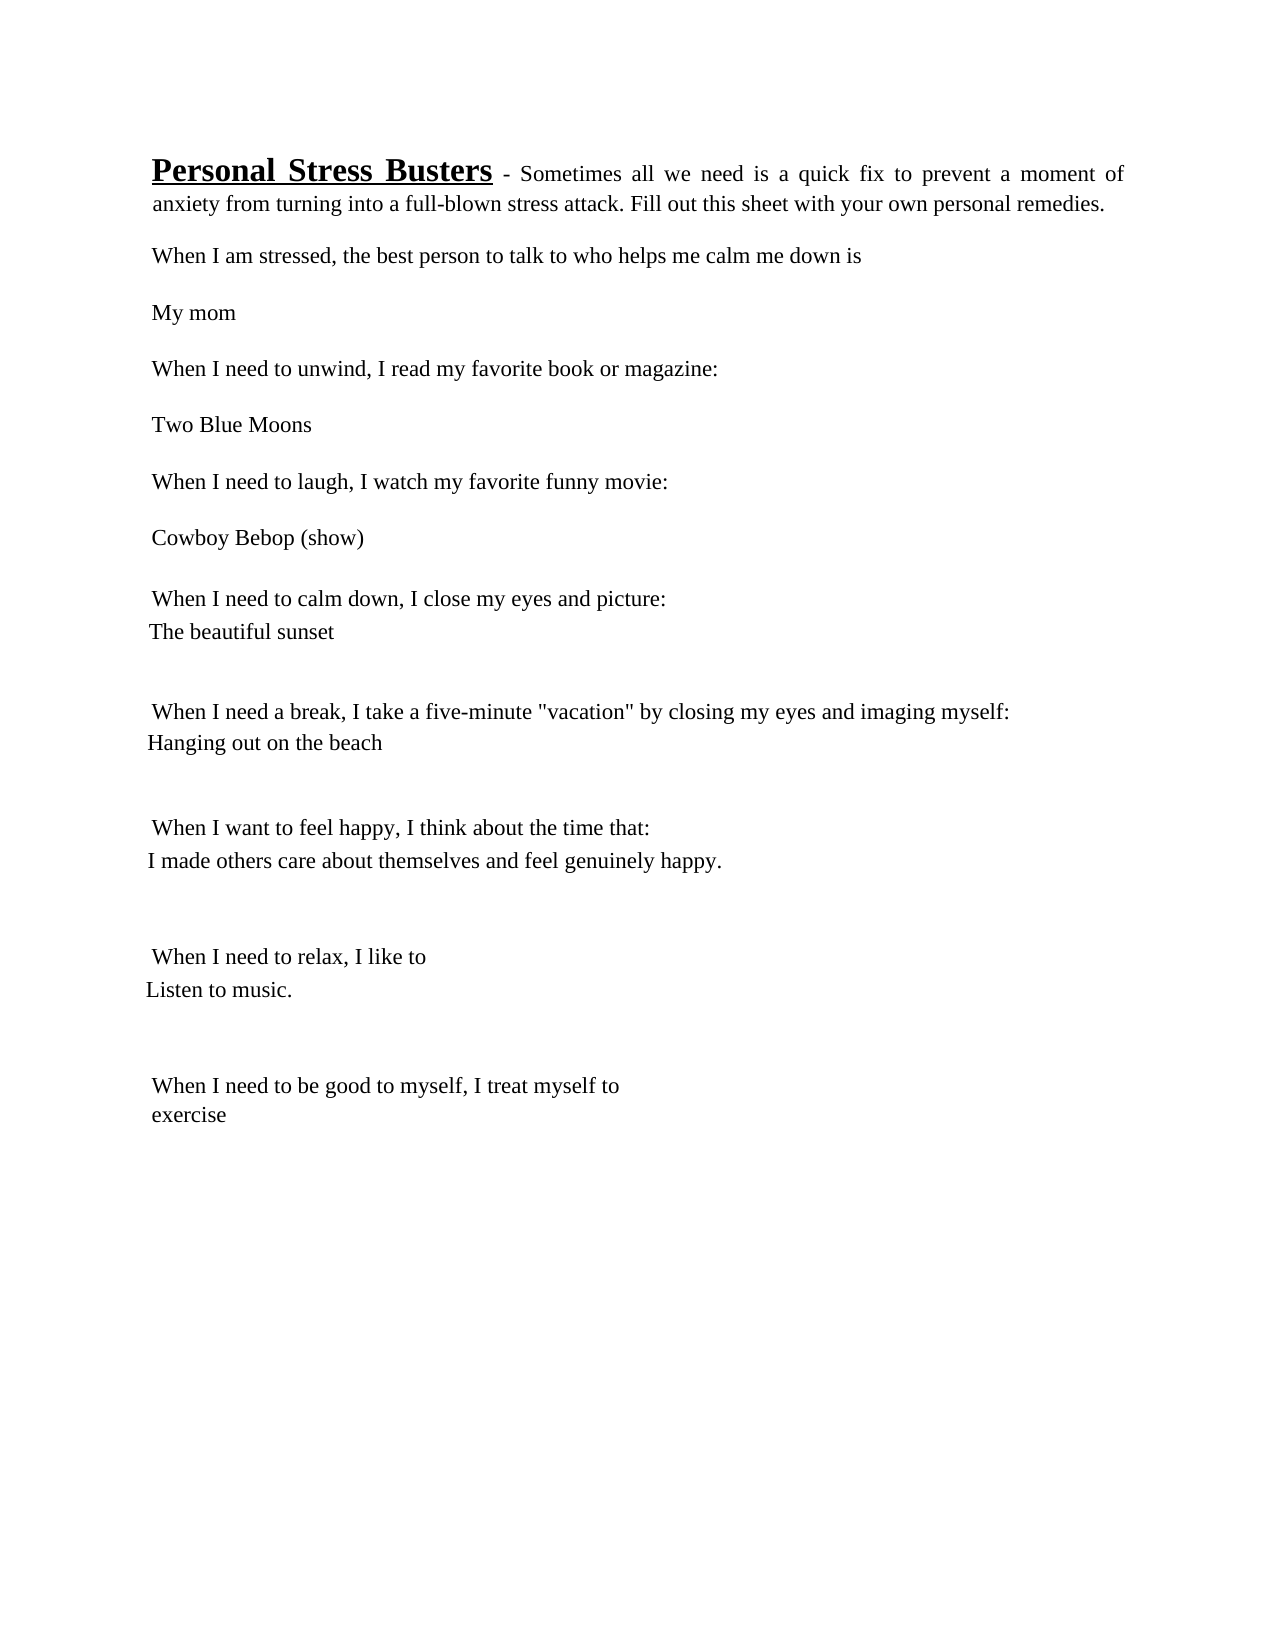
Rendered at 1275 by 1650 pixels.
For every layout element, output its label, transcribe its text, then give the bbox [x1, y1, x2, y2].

text Two Blue Moons [151, 411, 1125, 438]
text When I need to be good to myself, I treat myself to [151, 1073, 1000, 1099]
text When I am stressed, the best person to talk to who helps me calm me down is [151, 242, 1081, 268]
text Listen to music. [146, 976, 1126, 1003]
text When I need to calm down, I close my eyes and picture: [151, 585, 1125, 612]
text When I need to laugh, I watch my favorite funny movie: [151, 468, 1125, 494]
text My mom [151, 298, 1081, 325]
text When I need to unwind, I read my favorite book or magazine: [151, 355, 1125, 381]
text When I need to relax, I like to [151, 943, 1125, 969]
text When I need a break, I take a five-minute "vacation" by closing my eyes and imaging myself: [151, 698, 1125, 724]
text The beautiful sunset [148, 618, 1128, 644]
text Personal Stress Busters - Sometimes all we need is a quick fix to prevent a moment of anxiety from turning into a full-blown stress attack. Fill out this sheet with your own personal remedies. [151, 150, 1125, 216]
text exercise [151, 1101, 1000, 1127]
text Cowboy Bebop (show) [151, 524, 1125, 551]
text When I want to feel happy, I think about the time that: [151, 814, 1125, 841]
text I made others care about themselves and feel genuinely happy. [147, 847, 1127, 874]
text Hanging out on the beach [147, 729, 1127, 755]
